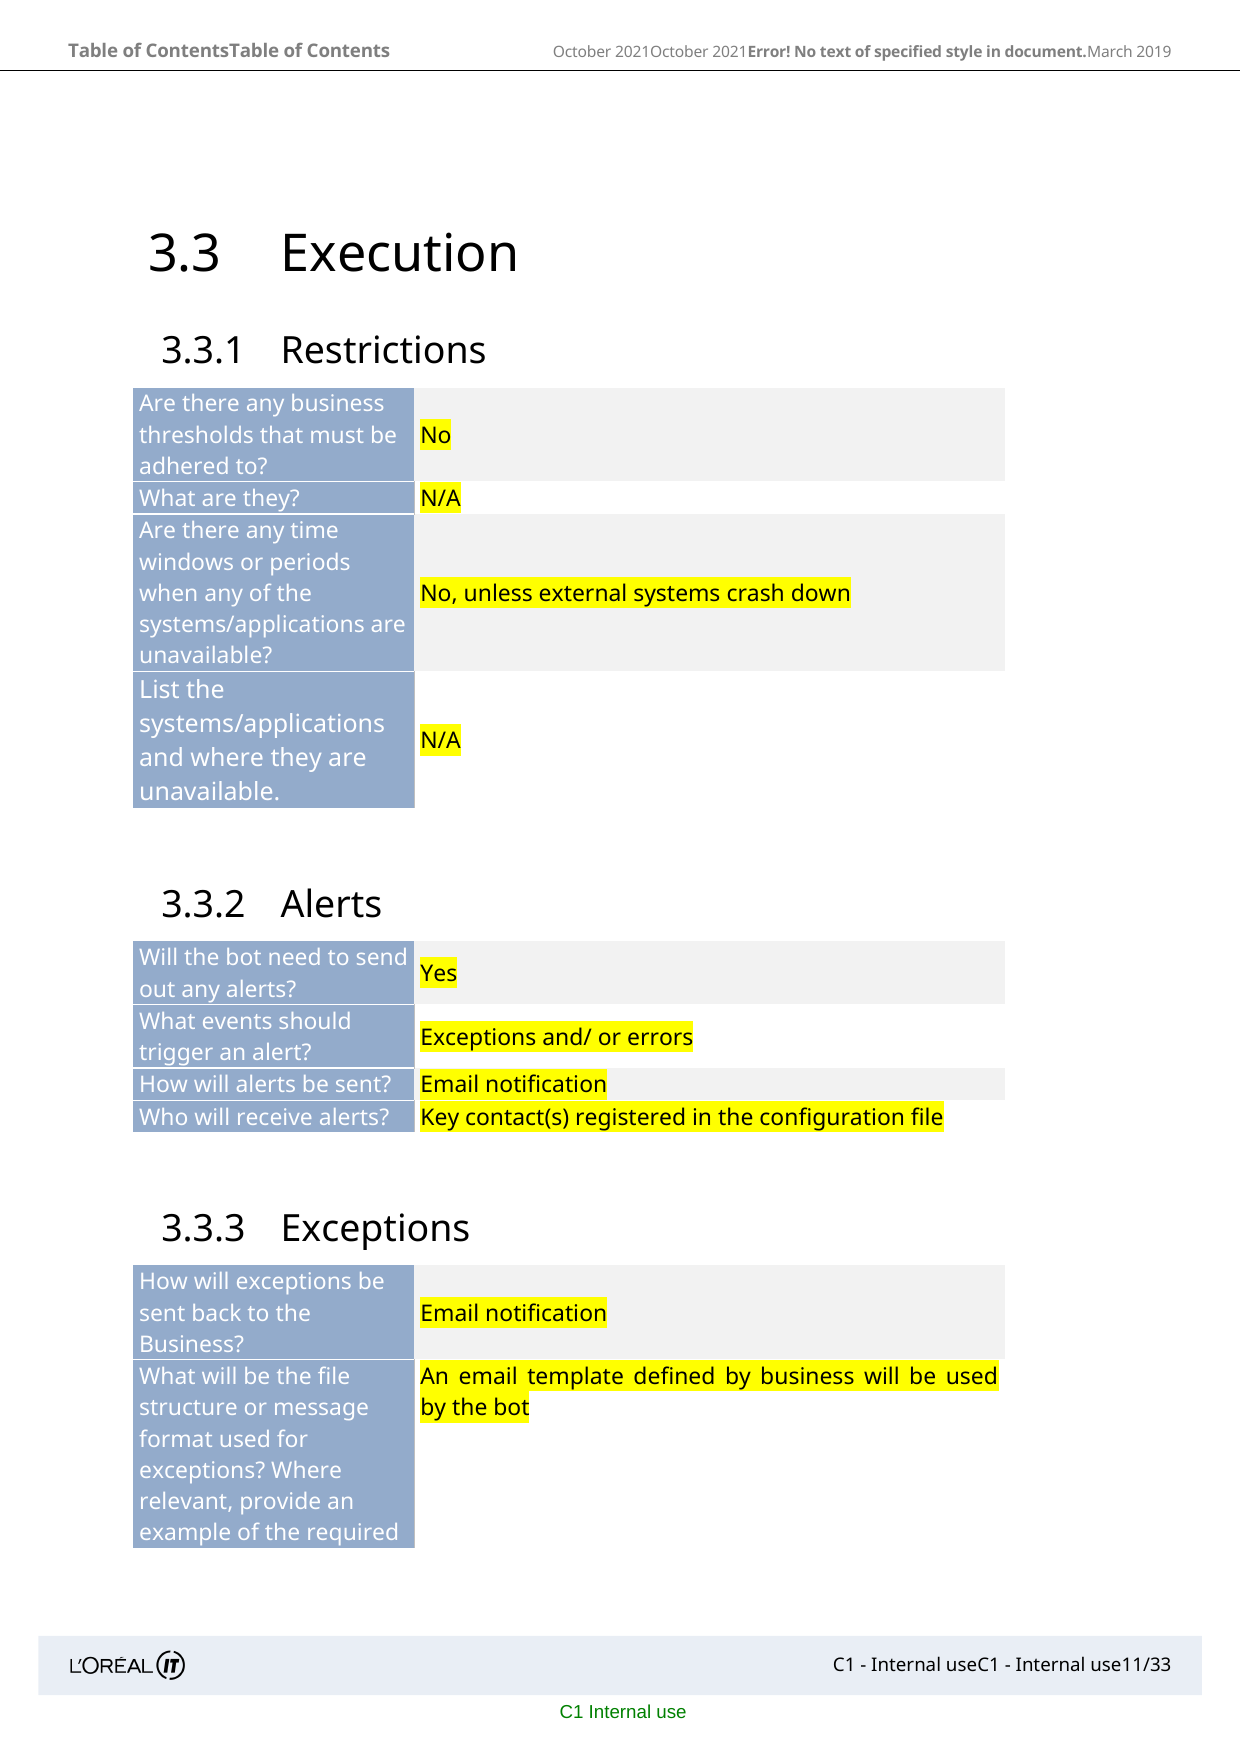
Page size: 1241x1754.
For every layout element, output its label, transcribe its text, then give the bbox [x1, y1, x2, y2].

subtitle Execution [148, 215, 1107, 286]
table_cell Who will receive alerts? [133, 1101, 414, 1132]
table_cell What events should trigger an alert? [133, 1005, 414, 1067]
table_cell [133, 1360, 414, 1548]
picture [68, 1647, 187, 1683]
table_cell N/A [415, 481, 1005, 513]
table_header Are there any business thresholds that must be adhered to? [133, 388, 414, 481]
table_cell Key contact(s) registered in the configuration file [415, 1100, 1005, 1132]
table_cell List the systems/applications and where they are unavailable. [133, 672, 414, 808]
table_header Will the bot need to send out any alerts? [133, 941, 414, 1004]
table_header No [414, 388, 1005, 481]
table_header Yes [414, 941, 1005, 1004]
table_header How will exceptions be sent back to the Business? [133, 1265, 414, 1359]
table_cell What are they? [133, 482, 414, 513]
table_cell Exceptions and/ or errors [415, 1004, 1005, 1067]
table_cell No, unless external systems crash down [414, 514, 1005, 671]
table_cell How will alerts be sent? [133, 1069, 414, 1100]
table_cell N/A [415, 671, 1005, 808]
table_cell Are there any time windows or periods when any of the systems/applications are unavailable? [133, 515, 414, 671]
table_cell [415, 1359, 1005, 1548]
table_header Email notification [414, 1265, 1005, 1359]
subtitle Restrictions [161, 324, 1107, 375]
subtitle Alerts [161, 878, 1107, 929]
subtitle Exceptions [161, 1202, 1107, 1253]
table_cell Email notification [414, 1068, 1005, 1100]
